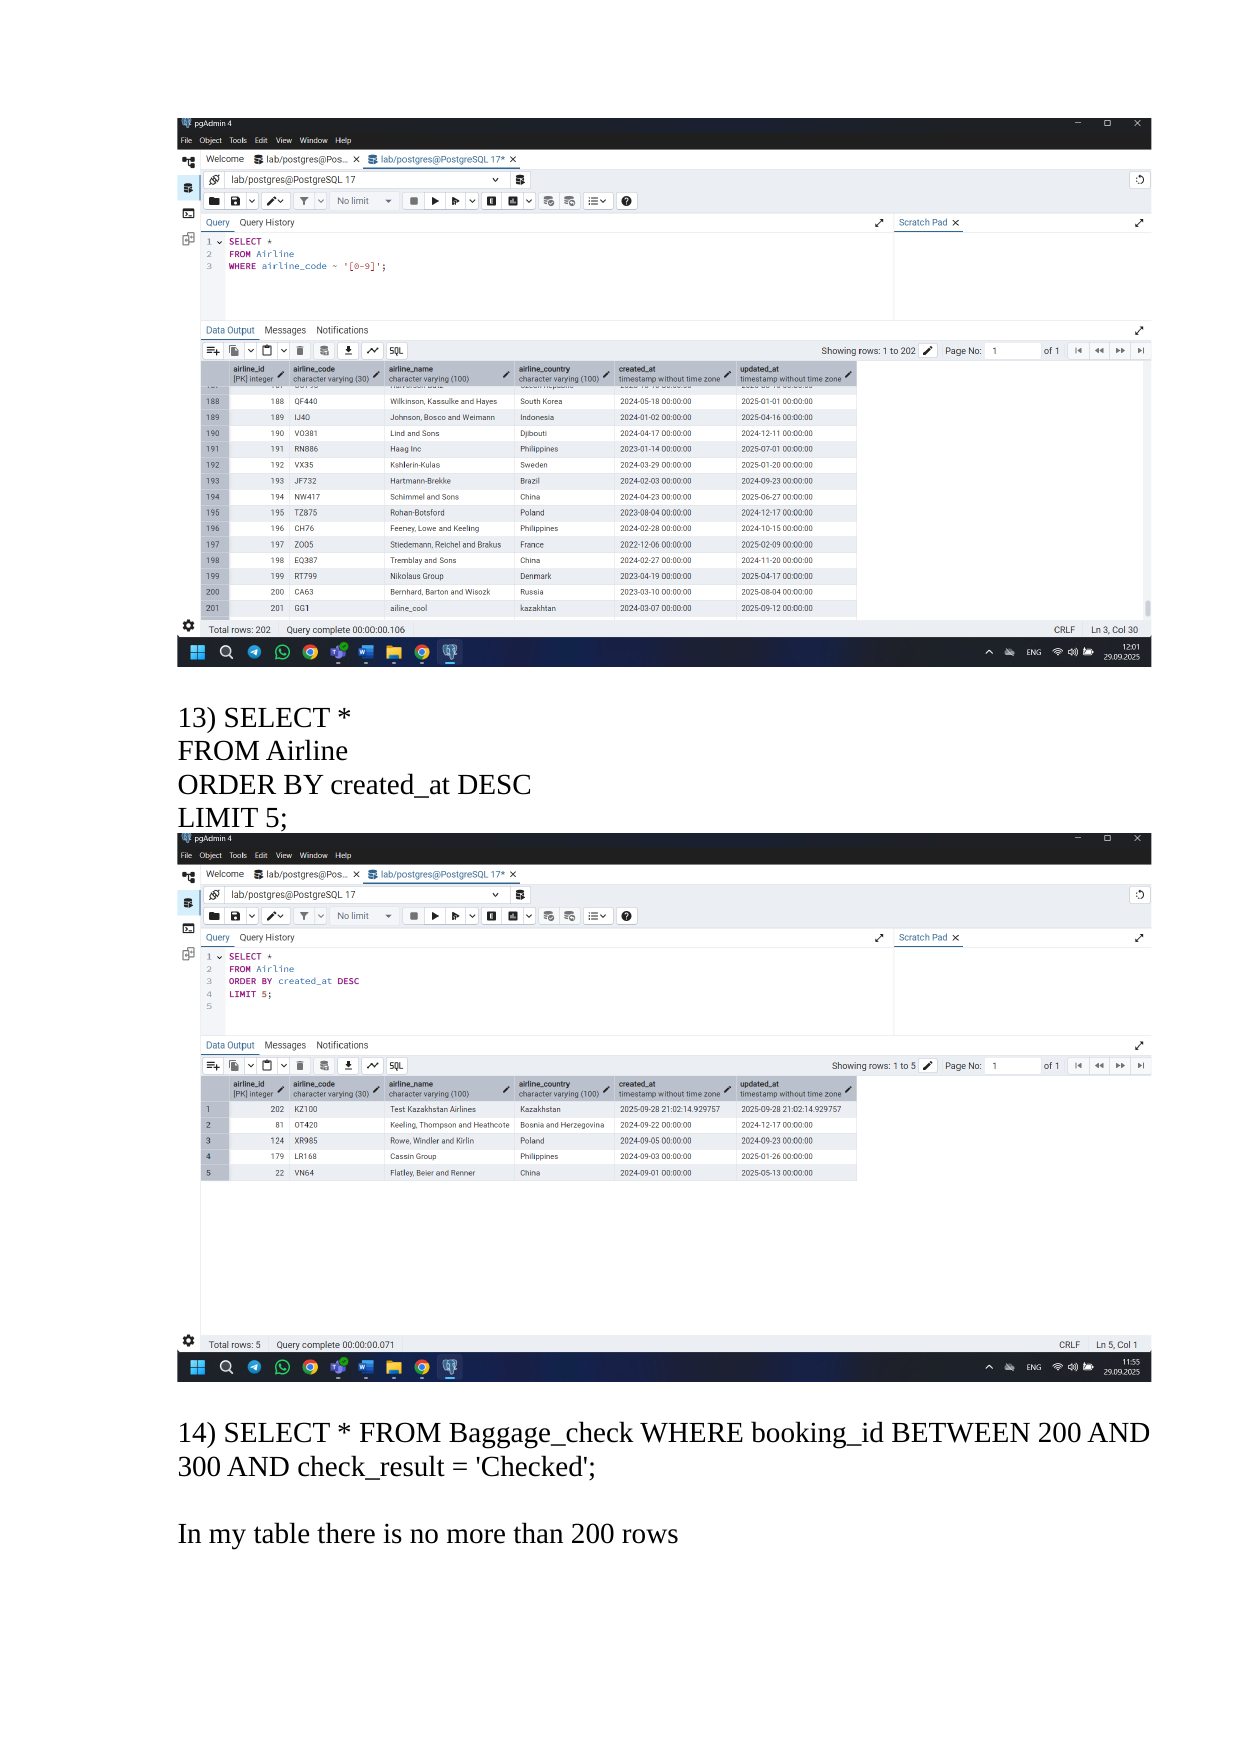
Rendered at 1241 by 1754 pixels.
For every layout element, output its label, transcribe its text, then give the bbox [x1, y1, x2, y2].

text 13) SELECT * [177, 700, 1152, 733]
text LIMIT 5; [177, 800, 1152, 833]
text ORDER BY created_at DESC [177, 767, 1152, 800]
text FROM Airline [177, 733, 1152, 767]
picture [177, 118, 1152, 667]
picture [177, 833, 1152, 1382]
text In my table there is no more than 200 rows [177, 1516, 1152, 1550]
text 14) SELECT * FROM Baggage_check WHERE booking_id BETWEEN 200 AND 300 AND check_result = 'Checked'; [177, 1416, 1152, 1483]
